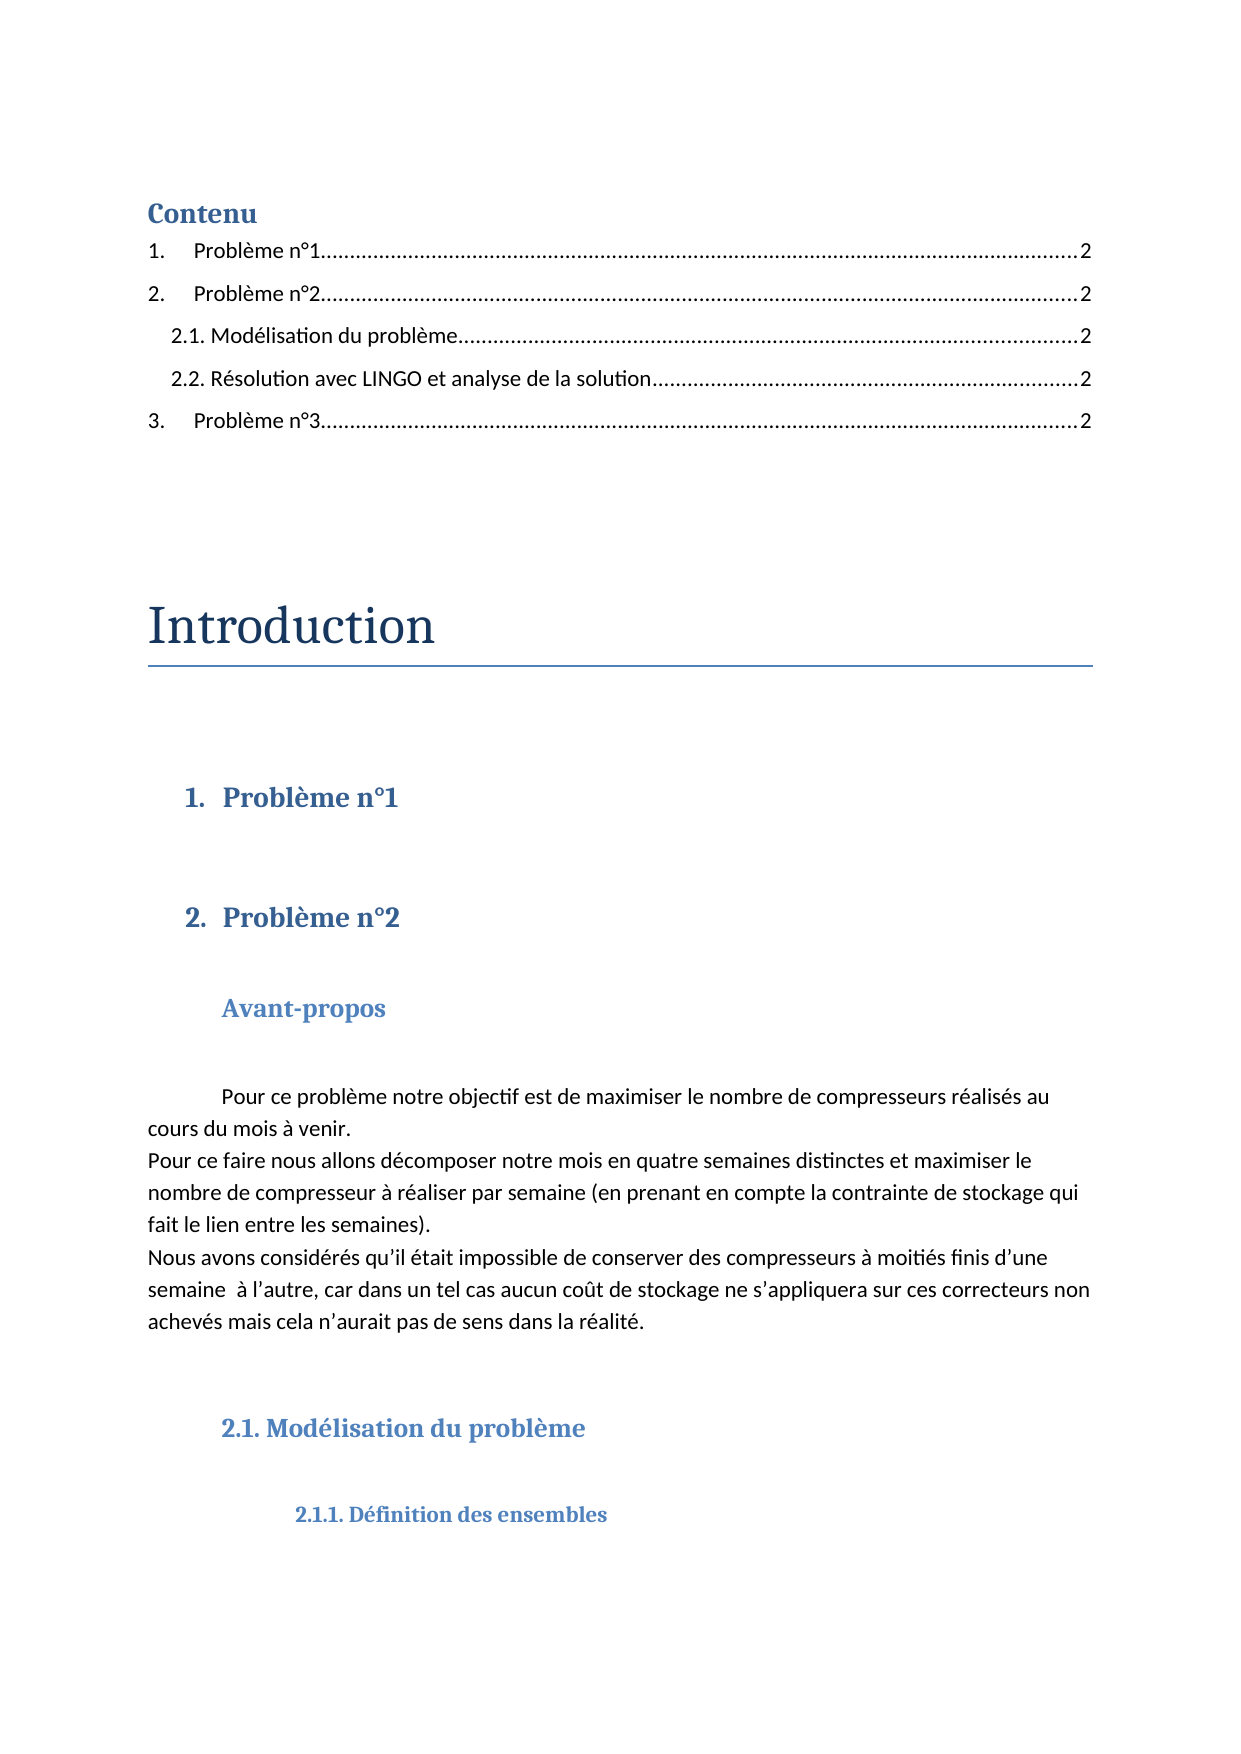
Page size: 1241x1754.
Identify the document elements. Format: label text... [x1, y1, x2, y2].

subtitle 2.1.1. Définition des ensembles [221, 1502, 1093, 1528]
subtitle Problème n°2 [185, 901, 1093, 935]
subtitle 2.1. Modélisation du problème [148, 1413, 1093, 1444]
text Pour ce problème notre objectif est de maximiser le nombre de compresseurs réalisés au cours du mois à venir. Pour ce faire nous allons décomposer notre mois en quatre semaines distinctes et maximiser le nombre de compresseur à réaliser par semaine (en prenant en compte la contrainte de stockage qui fait le lien entre les semaines). Nous avons considérés qu’il était impossible de conserver des compresseurs à moitiés finis d’une semaine à l’autre, car dans un tel cas aucun coût de stockage ne s’appliquera sur ces correcteurs non achevés mais cela n’aurait pas de sens dans la réalité. [148, 1082, 1093, 1335]
subtitle Problème n°1 [185, 781, 1093, 814]
title Introduction [148, 594, 1093, 665]
subtitle Avant-propos [221, 993, 1093, 1024]
